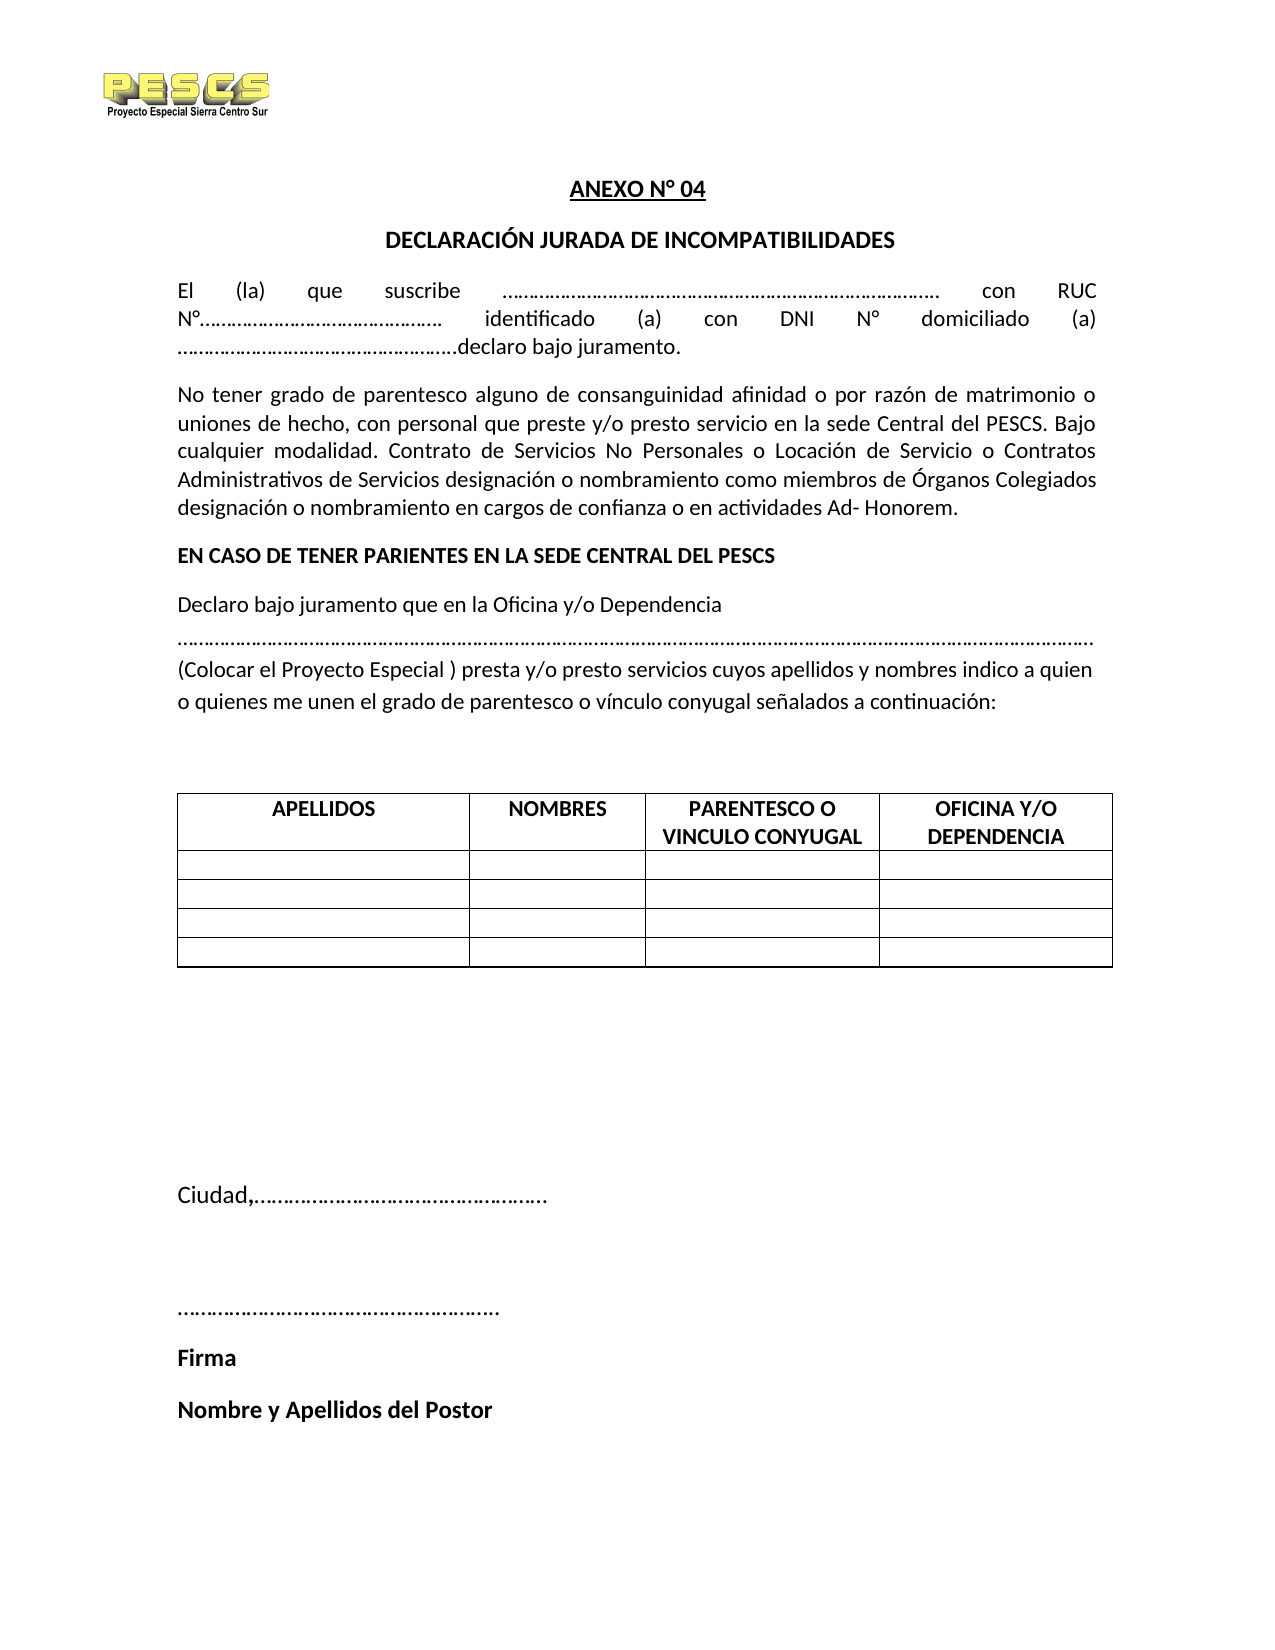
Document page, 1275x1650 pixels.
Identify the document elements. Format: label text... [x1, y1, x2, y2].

text Ciudad,…………………………………………… [177, 1179, 1098, 1210]
table_cell [880, 938, 1112, 966]
table_cell [880, 880, 1112, 908]
table_header OFICINA Y/O DEPENDENCIA [880, 794, 1112, 850]
table_cell [178, 851, 469, 879]
table_cell [178, 938, 469, 966]
table_cell [646, 851, 879, 879]
table_cell [470, 938, 645, 966]
table_header NOMBRES [470, 794, 645, 850]
table_cell [646, 909, 879, 937]
text EN CASO DE TENER PARIENTES EN LA SEDE CENTRAL DEL PESCS [177, 542, 1098, 569]
text DECLARACIÓN JURADA DE INCOMPATIBILIDADES [177, 224, 1098, 255]
table_header APELLIDOS [178, 794, 469, 850]
text Declaro bajo juramento que en la Oficina y/o Dependencia …………………………………………………………………………………………………………………………………………………………(Colocar el Proyecto Especial ) presta y/o presto servicios cuyos apellidos y nombres indico a quien o quienes me unen el grado de parentesco o vínculo conyugal señalados a continuación: [177, 590, 1098, 715]
table_cell [178, 880, 469, 908]
table_cell [470, 909, 645, 937]
table_cell [880, 851, 1112, 879]
picture [103, 73, 270, 120]
table_header PARENTESCO O VINCULO CONYUGAL [646, 794, 879, 850]
text ANEXO N° 04 [177, 173, 1098, 203]
table_cell [470, 880, 645, 908]
text Nombre y Apellidos del Postor [177, 1394, 1098, 1424]
text No tener grado de parentesco alguno de consanguinidad afinidad o por razón de matrimonio o uniones de hecho, con personal que preste y/o presto servicio en la sede Central del PESCS. Bajo cualquier modalidad. Contrato de Servicios No Personales o Locación de Servicio o Contratos Administrativos de Servicios designación o nombramiento como miembros de Órganos Colegiados designación o nombramiento en cargos de confianza o en actividades Ad- Honorem. [177, 381, 1098, 521]
table_cell [178, 909, 469, 937]
text Firma [177, 1342, 1098, 1373]
table_cell [646, 880, 879, 908]
table_cell [470, 851, 645, 879]
table_cell [646, 938, 879, 966]
text El (la) que suscribe ……………………………………………………………………….. con RUC N°………………………………………. identificado (a) con DNI N° domiciliado (a) ……………………………………………..declaro bajo juramento. [177, 276, 1098, 360]
text ……………………………………………….. [177, 1291, 1098, 1322]
table_cell [880, 909, 1112, 937]
